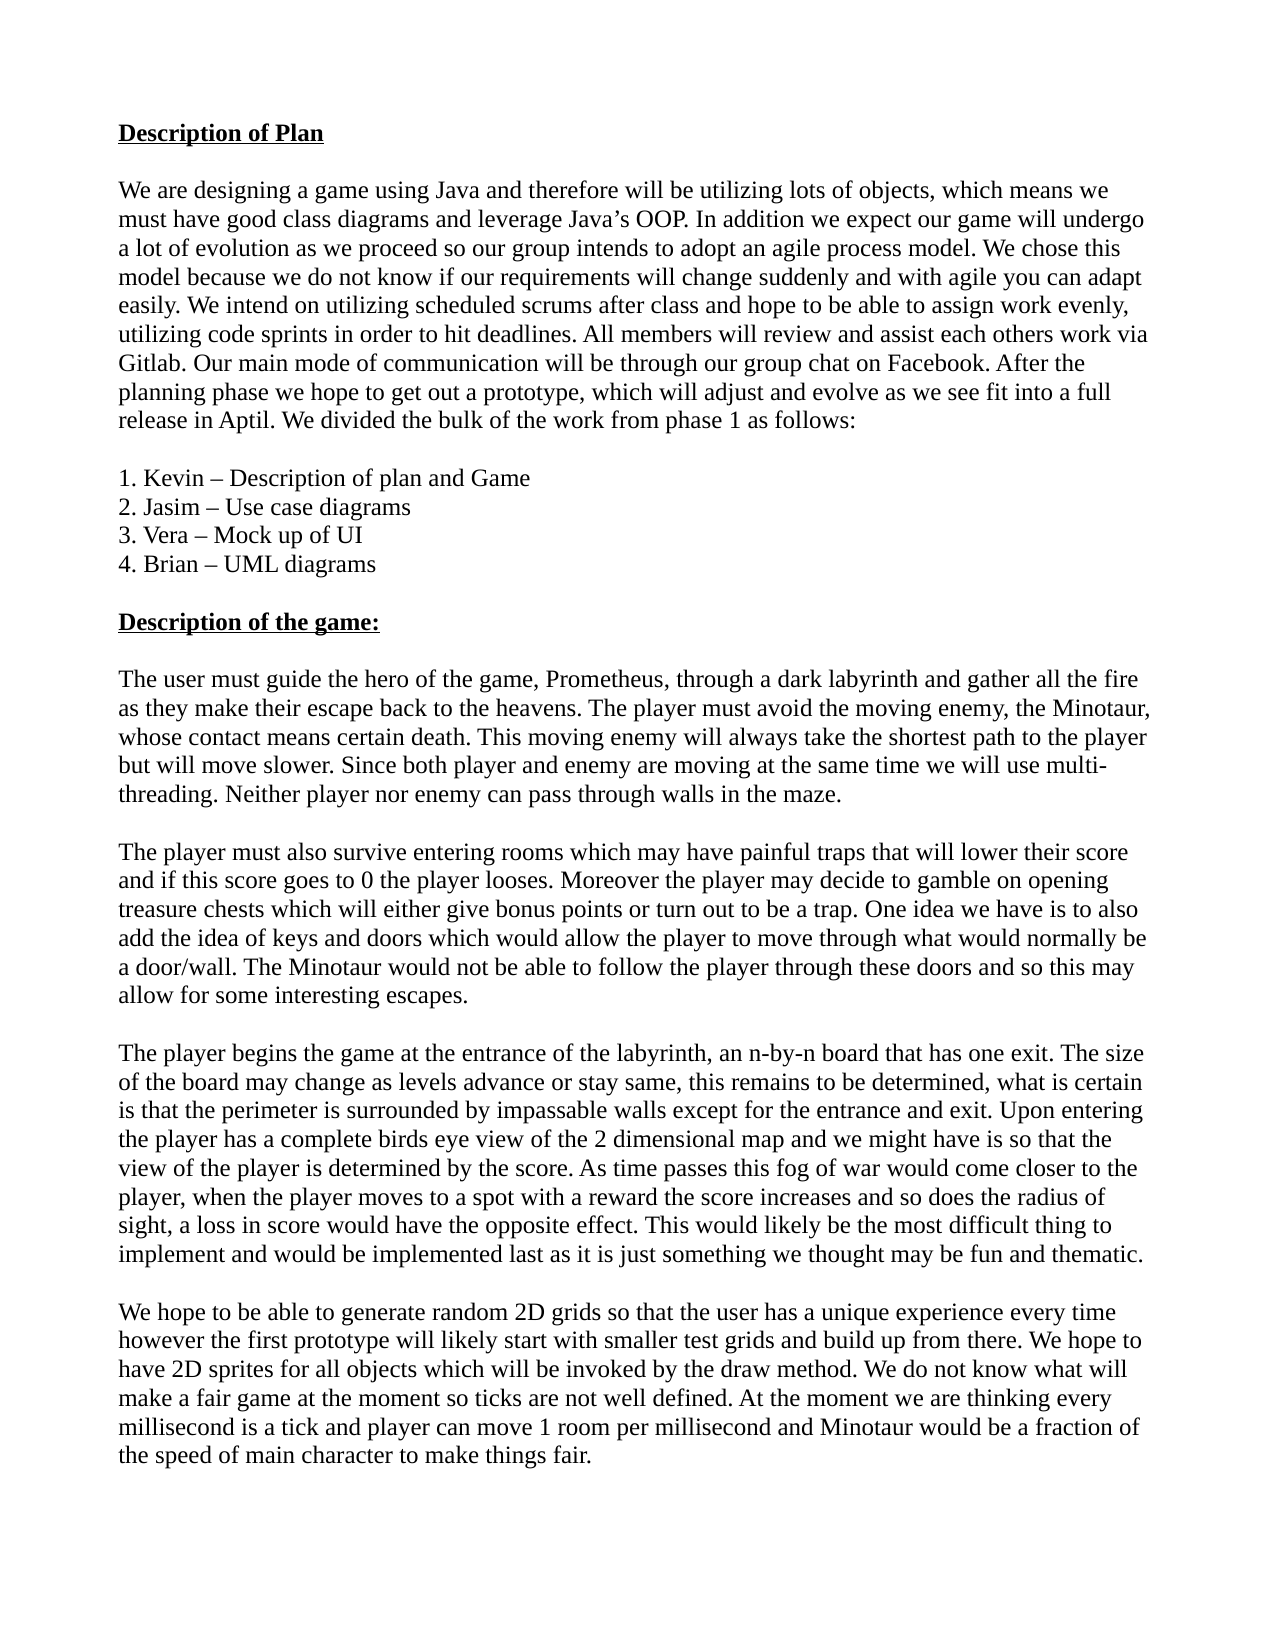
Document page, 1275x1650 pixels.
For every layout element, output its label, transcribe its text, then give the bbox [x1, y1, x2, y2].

text The user must guide the hero of the game, Prometheus, through a dark labyrinth and gather all the fire as they make their escape back to the heavens. The player must avoid the moving enemy, the Minotaur, whose contact means certain death. This moving enemy will always take the shortest path to the player but will move slower. Since both player and enemy are moving at the same time we will use multi-threading. Neither player nor enemy can pass through walls in the maze. [118, 664, 1157, 808]
text The player begins the game at the entrance of the labyrinth, an n-by-n board that has one exit. The size of the board may change as levels advance or stay same, this remains to be determined, what is certain is that the perimeter is surrounded by impassable walls except for the entrance and exit. Upon entering the player has a complete birds eye view of the 2 dimensional map and we might have is so that the view of the player is determined by the score. As time passes this fog of war would come closer to the player, when the player moves to a spot with a reward the score increases and so does the radius of sight, a loss in score would have the opposite effect. This would likely be the most difficult thing to implement and would be implemented last as it is just something we thought may be fun and thematic. [118, 1038, 1157, 1268]
text We hope to be able to generate random 2D grids so that the user has a unique experience every time however the first prototype will likely start with smaller test grids and build up from there. We hope to have 2D sprites for all objects which will be invoked by the draw method. We do not know what will make a fair game at the moment so ticks are not well defined. At the moment we are thinking every millisecond is a tick and player can move 1 room per millisecond and Minotaur would be a fraction of the speed of main character to make things fair. [118, 1297, 1157, 1469]
text Description of the game: [118, 607, 1157, 636]
text 1. Kevin – Description of plan and Game [118, 463, 1157, 492]
text Description of Plan [118, 118, 1157, 147]
text The player must also survive entering rooms which may have painful traps that will lower their score and if this score goes to 0 the player looses. Moreover the player may decide to gamble on opening treasure chests which will either give bonus points or turn out to be a trap. One idea we have is to also add the idea of keys and doors which would allow the player to move through what would normally be a door/wall. The Minotaur would not be able to follow the player through these doors and so this may allow for some interesting escapes. [118, 837, 1157, 1009]
text 3. Vera – Mock up of UI [118, 521, 1157, 549]
text We are designing a game using Java and therefore will be utilizing lots of objects, which means we must have good class diagrams and leverage Java’s OOP. In addition we expect our game will undergo a lot of evolution as we proceed so our group intends to adopt an agile process model. We chose this model because we do not know if our requirements will change suddenly and with agile you can adapt easily. We intend on utilizing scheduled scrums after class and hope to be able to assign work evenly, utilizing code sprints in order to hit deadlines. All members will review and assist each others work via Gitlab. Our main mode of communication will be through our group chat on Facebook. After the planning phase we hope to get out a prototype, which will adjust and evolve as we see fit into a full release in Aptil. We divided the bulk of the work from phase 1 as follows: [118, 176, 1157, 434]
text 2. Jasim – Use case diagrams [118, 492, 1157, 521]
text 4. Brian – UML diagrams [118, 549, 1157, 578]
